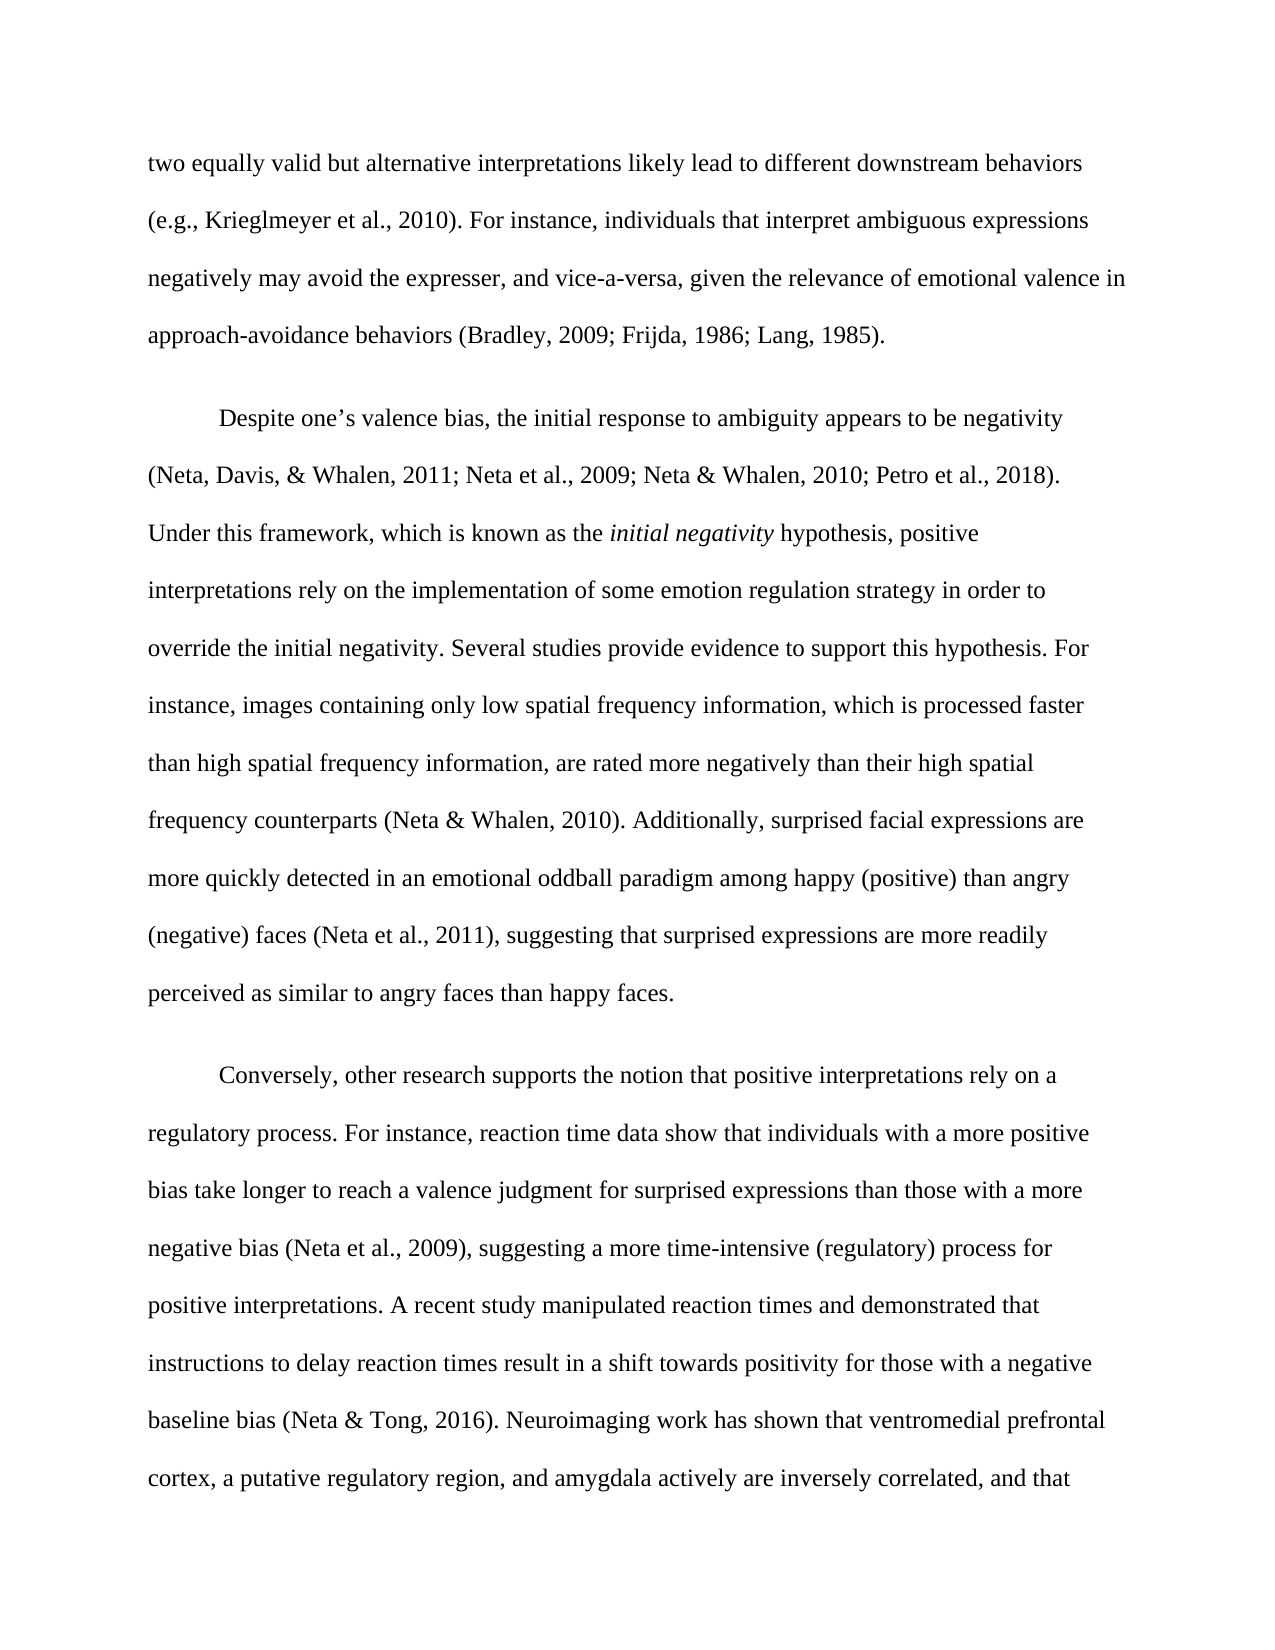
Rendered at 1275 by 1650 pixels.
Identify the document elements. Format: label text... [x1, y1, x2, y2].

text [148, 1060, 1127, 1491]
text Despite one’s valence bias, the initial response to ambiguity appears to be negativity (Neta, Davis, & Whalen, 2011; Neta et al., 2009; Neta & Whalen, 2010; Petro et al., 2018). Under this framework, which is known as the initial negativity hypothesis, positive interpretations rely on the implementation of some emotion regulation strategy in order to override the initial negativity. Several studies provide evidence to support this hypothesis. For instance, images containing only low spatial frequency information, which is processed faster than high spatial frequency information, are rated more negatively than their high spatial frequency counterparts (Neta & Whalen, 2010). Additionally, surprised facial expressions are more quickly detected in an emotional oddball paradigm among happy (positive) than angry (negative) faces (Neta et al., 2011), suggesting that surprised expressions are more readily perceived as similar to angry faces than happy faces. [148, 403, 1127, 1006]
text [148, 148, 1127, 349]
